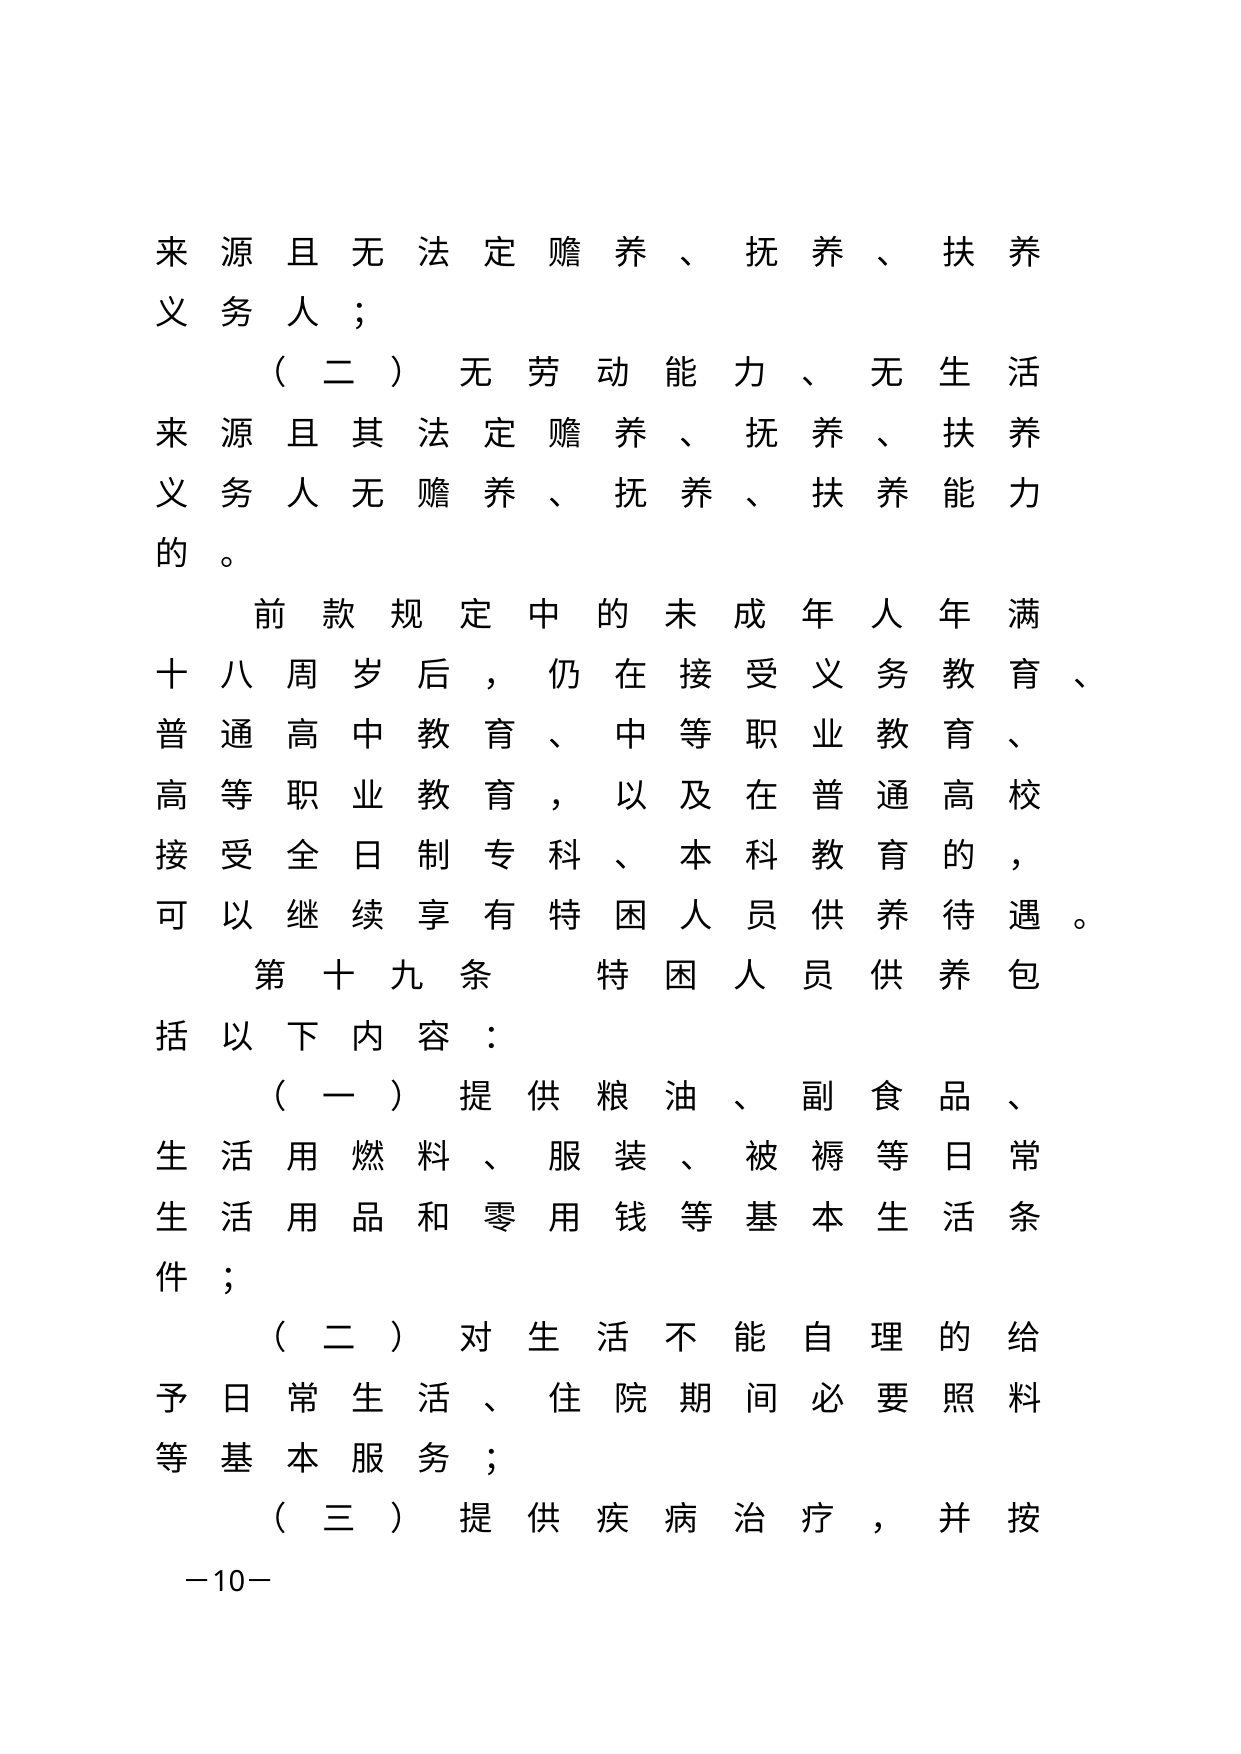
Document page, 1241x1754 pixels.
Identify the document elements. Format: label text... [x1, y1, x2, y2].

text （二）对生活不能自理的给予日常生活、住院期间必要照料等基本服务； [155, 1305, 1073, 1486]
text （一）无劳动能力、无生活来源且无法定赡养、抚养、扶养义务人； [155, 219, 1073, 340]
text （三）提供疾病治疗，并按照规定给予医疗救助； [155, 1486, 1073, 1546]
text （二）无劳动能力、无生活来源且其法定赡养、抚养、扶养义务人无赡养、抚养、扶养能力的。 [155, 340, 1073, 581]
text 前款规定中的未成年人年满十八周岁后，仍在接受义务教育、普通高中教育、中等职业教育、高等职业教育，以及在普通高校接受全日制专科、本科教育的，可以继续享有特困人员供养待遇。 [155, 581, 1073, 943]
text （一）提供粮油、副食品、生活用燃料、服装、被褥等日常生活用品和零用钱等基本生活条件； [155, 1064, 1073, 1305]
text 第十九条 特困人员供养包括以下内容： [155, 943, 1073, 1064]
